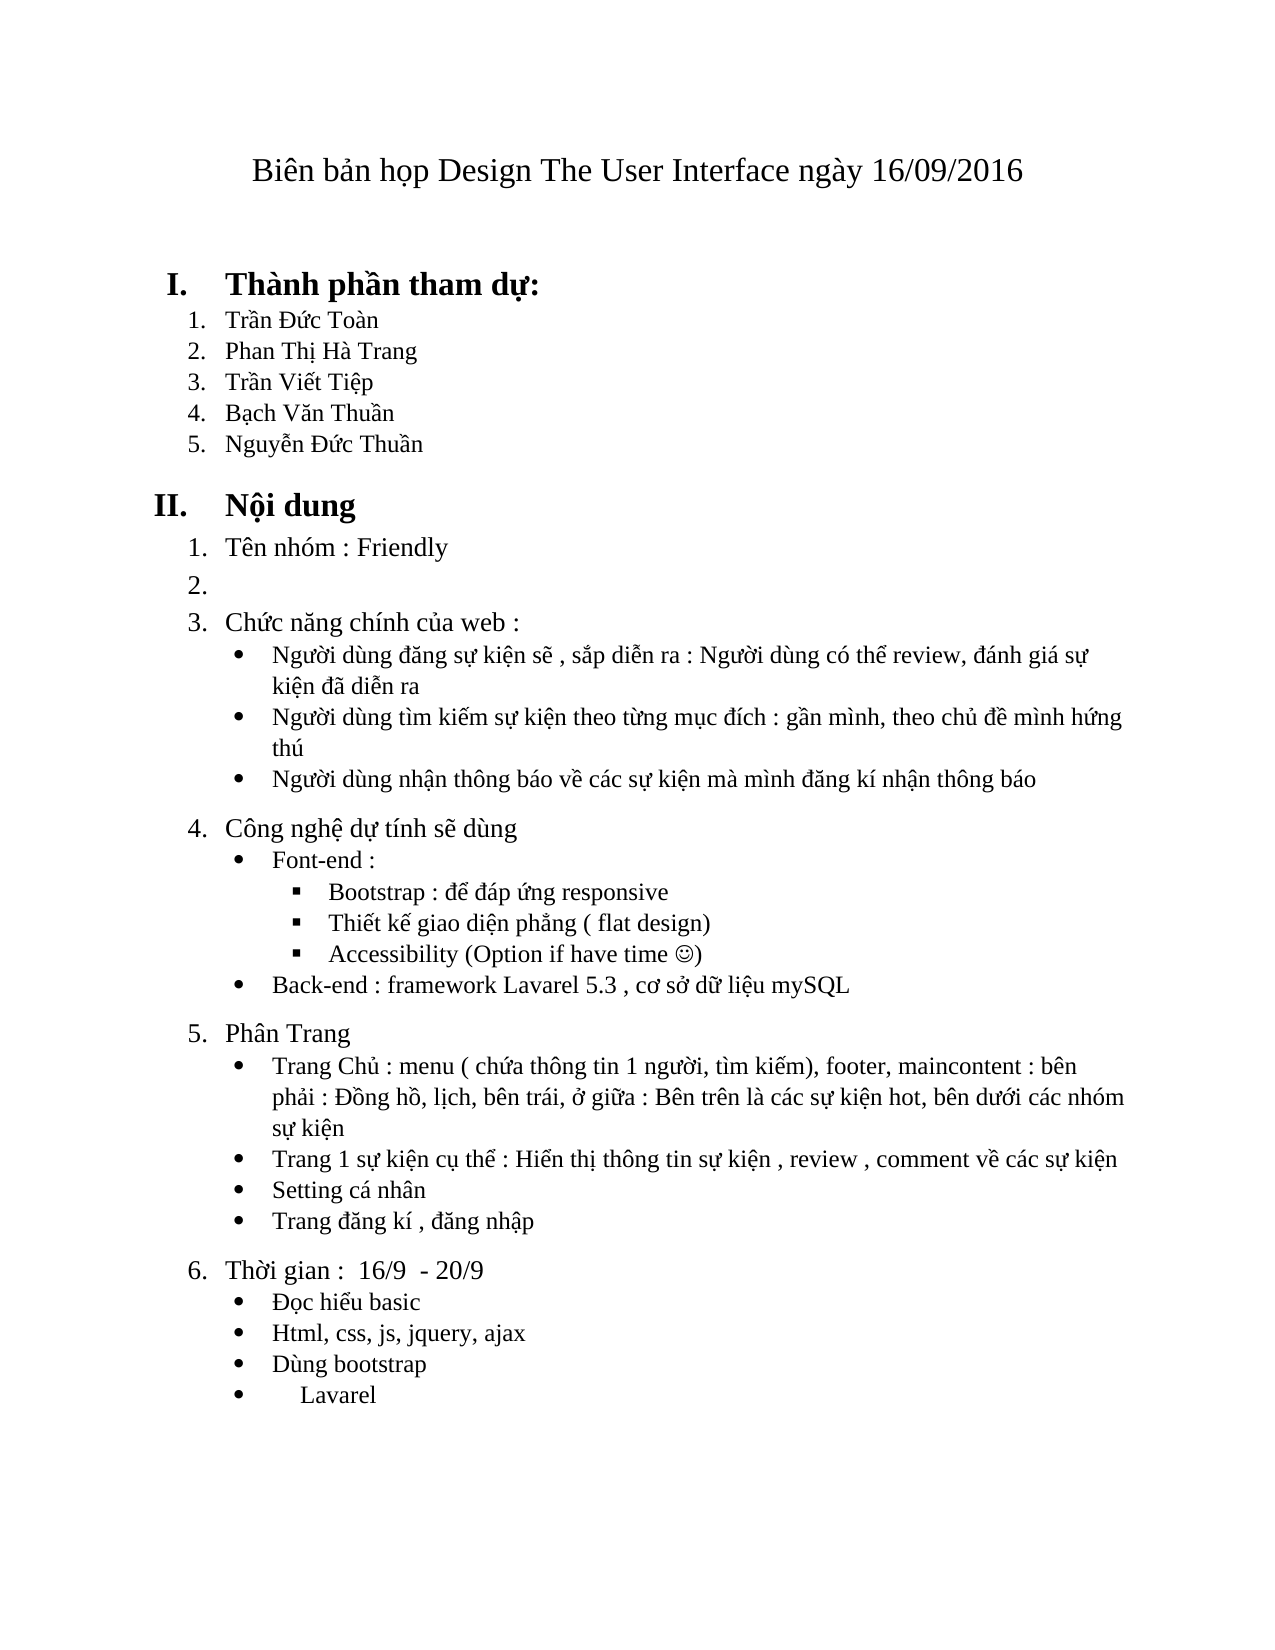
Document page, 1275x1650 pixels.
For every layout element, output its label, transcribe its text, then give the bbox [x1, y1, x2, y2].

list Đọc hiểu basic [234, 1287, 1125, 1316]
list Accessibility (Option if have time ) [291, 939, 1125, 967]
list Nguyễn Đức Thuần [187, 429, 1125, 458]
list Người dùng nhận thông báo về các sự kiện mà mình đăng kí nhận thông báo [234, 764, 1125, 793]
list Người dùng tìm kiếm sự kiện theo từng mục đích : gần mình, theo chủ đề mình hứng thú [234, 702, 1125, 762]
subtitle Tên nhóm : Friendly [187, 531, 1125, 562]
subtitle Phân Trang [187, 1017, 1125, 1048]
list Bạch Văn Thuần [187, 398, 1125, 427]
list Trang đăng kí , đăng nhập [234, 1206, 1125, 1235]
list Font-end : [234, 846, 1125, 874]
subtitle Công nghệ dự tính sẽ dùng [187, 812, 1125, 843]
list Trang Chủ : menu ( chứa thông tin 1 người, tìm kiếm), footer, maincontent : bên phải : Đồng hồ, lịch, bên trái, ở giữa : Bên trên là các sự kiện hot, bên dưới các nhóm sự kiện [234, 1051, 1125, 1142]
list Người dùng đăng sự kiện sẽ , sắp diễn ra : Người dùng có thể review, đánh giá sự kiện đã diễn ra [234, 640, 1125, 700]
list Thiết kế giao diện phẳng ( flat design) [291, 908, 1125, 936]
subtitle Nội dung [187, 486, 1125, 524]
subtitle Chức năng chính của web : [187, 607, 1125, 638]
list Trần Viết Tiệp [187, 367, 1125, 396]
list Bootstrap : để đáp ứng responsive [291, 877, 1125, 905]
subtitle Thành phần tham dự: [187, 264, 1125, 302]
list Back-end : framework Lavarel 5.3 , cơ sở dữ liệu mySQL [234, 970, 1125, 998]
text Biên bản họp Design The User Interface ngày 16/09/2016 [150, 150, 1125, 188]
list Trần Đức Toàn [187, 305, 1125, 334]
list Html, css, js, jquery, ajax [234, 1318, 1125, 1347]
list Dùng bootstrap [234, 1349, 1125, 1378]
list Lavarel [234, 1381, 1125, 1409]
list Phan Thị Hà Trang [187, 336, 1125, 365]
list Setting cá nhân [234, 1175, 1125, 1204]
list Trang 1 sự kiện cụ thể : Hiển thị thông tin sự kiện , review , comment về các sự kiện [234, 1144, 1125, 1173]
subtitle Thời gian : 16/9 - 20/9 [187, 1254, 1125, 1285]
